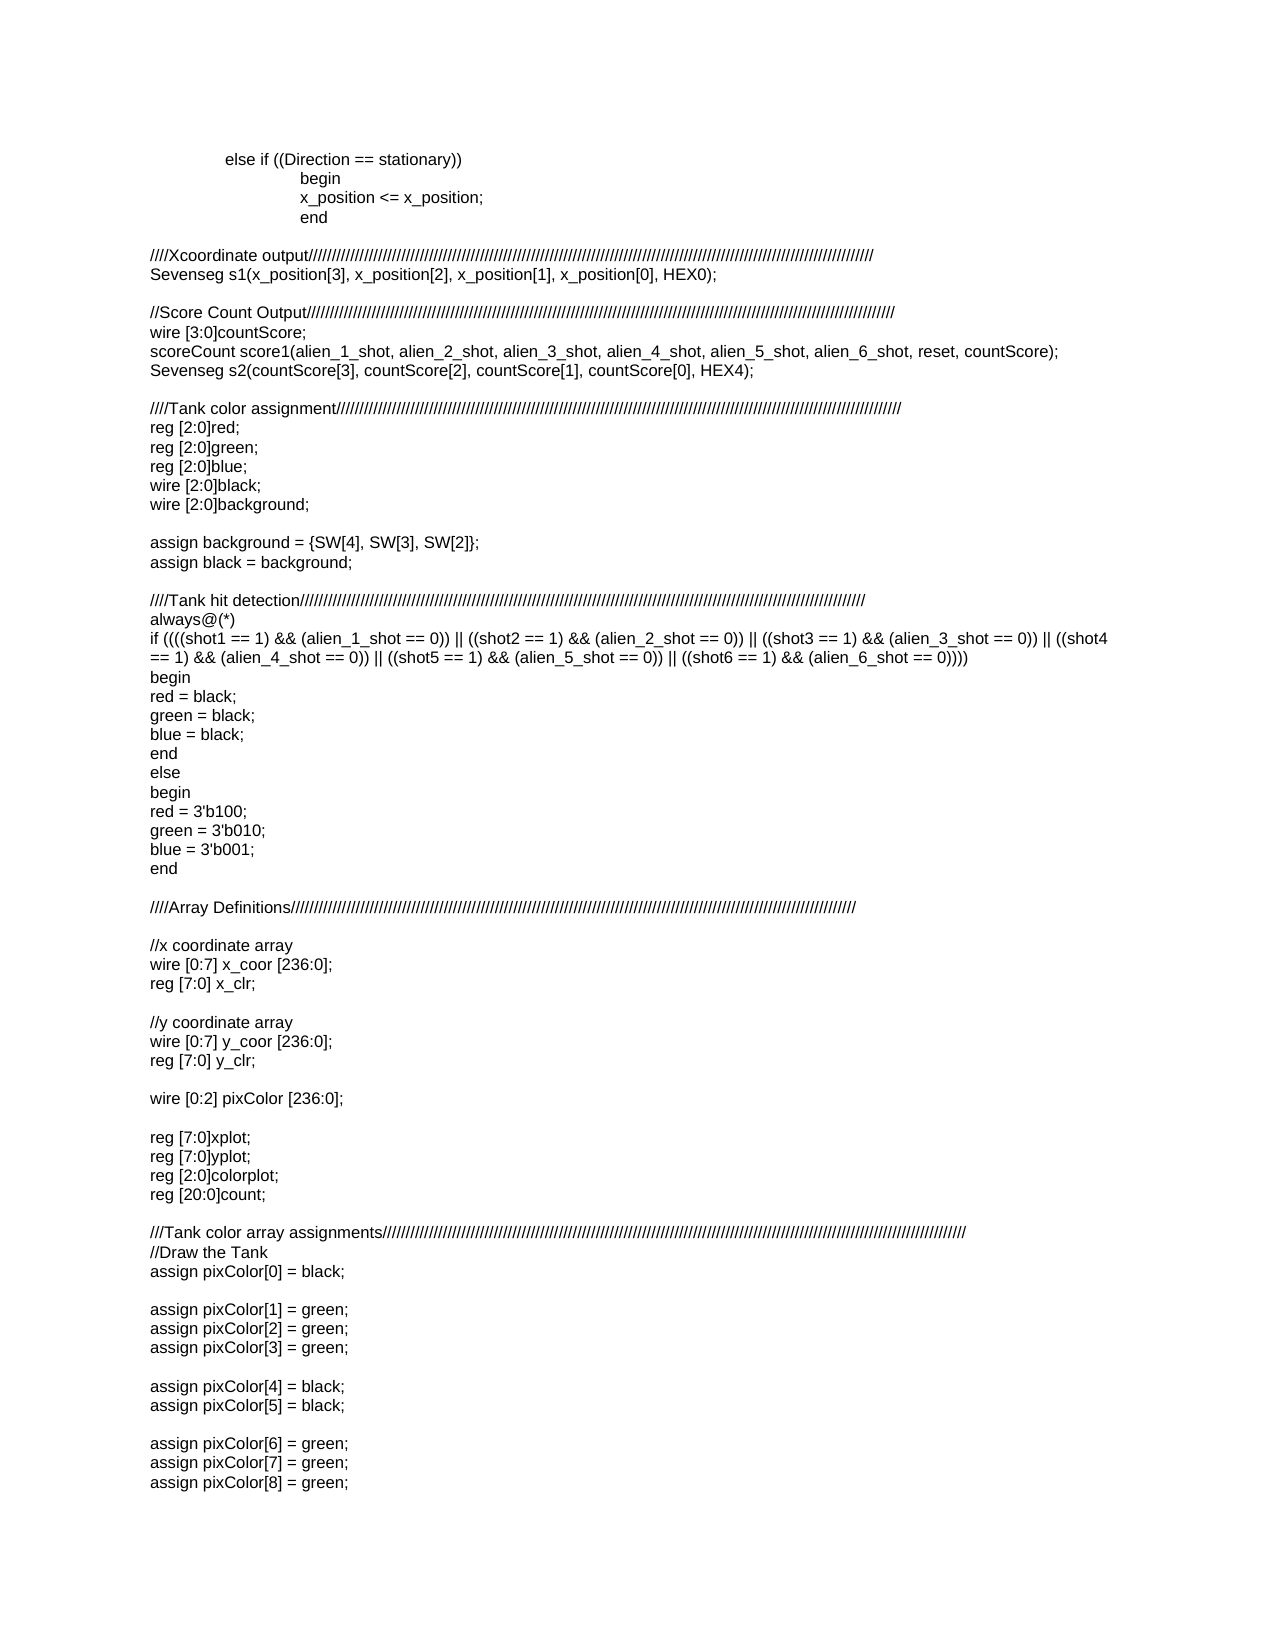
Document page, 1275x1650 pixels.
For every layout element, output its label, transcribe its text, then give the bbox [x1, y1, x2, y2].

text else [150, 763, 1125, 782]
text ///Tank color array assignments////////////////////////////////////////////////////////////////////////////////////////////////////////////////////////////// [150, 1223, 1125, 1242]
text assign pixColor[2] = green; [150, 1319, 1125, 1338]
text reg [7:0]yplot; [150, 1147, 1125, 1166]
text else if ((Direction == stationary)) [150, 150, 1125, 169]
text reg [20:0]count; [150, 1185, 1125, 1204]
text red = 3'b100; [150, 802, 1125, 821]
text //Draw the Tank [150, 1242, 1125, 1262]
text assign background = {SW[4], SW[3], SW[2]}; [150, 533, 1125, 552]
text if ((((shot1 == 1) && (alien_1_shot == 0)) || ((shot2 == 1) && (alien_2_shot == 0)) || ((shot3 == 1) && (alien_3_shot == 0)) || ((shot4 == 1) && (alien_4_shot == 0)) || ((shot5 == 1) && (alien_5_shot == 0)) || ((shot6 == 1) && (alien_6_shot == 0)))) [150, 629, 1125, 667]
text red = black; [150, 687, 1125, 706]
text assign pixColor[0] = black; [150, 1262, 1125, 1281]
text wire [0:7] y_coor [236:0]; [150, 1032, 1125, 1051]
text //Score Count Output/////////////////////////////////////////////////////////////////////////////////////////////////////////////////////////////// [150, 303, 1125, 322]
text green = 3'b010; [150, 821, 1125, 840]
text //x coordinate array [150, 936, 1125, 955]
text blue = 3'b001; [150, 840, 1125, 859]
text wire [3:0]countScore; [150, 322, 1125, 342]
text end [150, 744, 1125, 763]
text wire [2:0]black; [150, 476, 1125, 495]
text assign pixColor[7] = green; [150, 1453, 1125, 1472]
text end [150, 859, 1125, 878]
text ////Xcoordinate output////////////////////////////////////////////////////////////////////////////////////////////////////////////////////////// [150, 246, 1125, 265]
text reg [2:0]green; [150, 437, 1125, 457]
text reg [2:0]colorplot; [150, 1166, 1125, 1185]
text wire [0:2] pixColor [236:0]; [150, 1089, 1125, 1108]
text reg [2:0]red; [150, 418, 1125, 437]
text ////Tank color assignment////////////////////////////////////////////////////////////////////////////////////////////////////////////////////////// [150, 399, 1125, 418]
text x_position <= x_position; [150, 188, 1125, 207]
text assign black = background; [150, 552, 1125, 572]
text Sevenseg s1(x_position[3], x_position[2], x_position[1], x_position[0], HEX0); [150, 265, 1125, 284]
text assign pixColor[5] = black; [150, 1396, 1125, 1415]
text begin [150, 782, 1125, 802]
text blue = black; [150, 725, 1125, 744]
text wire [0:7] x_coor [236:0]; [150, 955, 1125, 974]
text green = black; [150, 706, 1125, 725]
text reg [7:0] y_clr; [150, 1051, 1125, 1070]
text assign pixColor[4] = black; [150, 1377, 1125, 1396]
text reg [2:0]blue; [150, 457, 1125, 476]
text reg [7:0] x_clr; [150, 974, 1125, 993]
text begin [150, 169, 1125, 188]
text reg [7:0]xplot; [150, 1127, 1125, 1147]
text wire [2:0]background; [150, 495, 1125, 514]
text assign pixColor[1] = green; [150, 1300, 1125, 1319]
text assign pixColor[6] = green; [150, 1434, 1125, 1453]
text //y coordinate array [150, 1012, 1125, 1032]
text assign pixColor[3] = green; [150, 1338, 1125, 1357]
text begin [150, 667, 1125, 687]
text scoreCount score1(alien_1_shot, alien_2_shot, alien_3_shot, alien_4_shot, alien_5_shot, alien_6_shot, reset, countScore); [150, 342, 1125, 361]
text always@(*) [150, 610, 1125, 629]
text assign pixColor[8] = green; [150, 1472, 1125, 1492]
text ////Tank hit detection////////////////////////////////////////////////////////////////////////////////////////////////////////////////////////// [150, 591, 1125, 610]
text Sevenseg s2(countScore[3], countScore[2], countScore[1], countScore[0], HEX4); [150, 361, 1125, 380]
text end [150, 207, 1125, 227]
text ////Array Definitions////////////////////////////////////////////////////////////////////////////////////////////////////////////////////////// [150, 897, 1125, 917]
